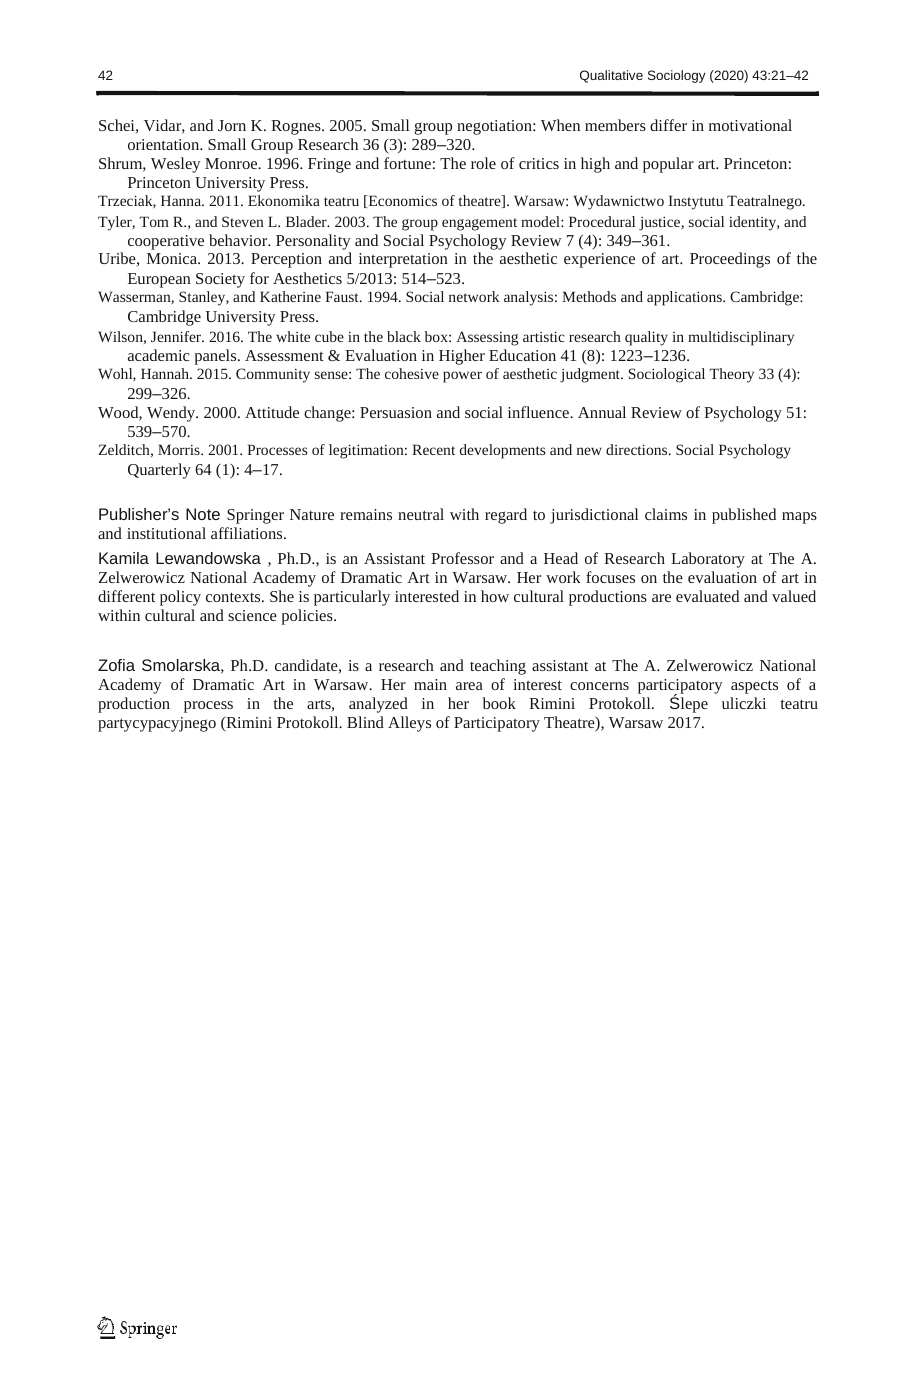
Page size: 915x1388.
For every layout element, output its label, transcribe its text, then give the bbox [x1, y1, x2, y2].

text Wohl, Hannah. 2015. Community sense: The cohesive power of aesthetic judgment. Sociological Theory 33 (4): [98, 364, 818, 382]
text orientation. Small Group Research 36 (3): 289–320. [127, 135, 818, 154]
text Zofia Smolarska, Ph.D. candidate, is a research and teaching assistant at The A. Zelwerowicz National Academy of Dramatic Art in Warsaw. Her main area of interest concerns participatory aspects of a production process in the arts, analyzed in her book Rimini Protokoll. Ślepe uliczki teatru partycypacyjnego (Rimini Protokoll. Blind Alleys of Participatory Theatre), Warsaw 2017. [98, 656, 818, 732]
text 539–570. [127, 422, 818, 441]
text 299–326. [127, 383, 818, 403]
text Wasserman, Stanley, and Katherine Faust. 1994. Social network analysis: Methods and applications. Cambridge: [98, 288, 818, 306]
text Wood, Wendy. 2000. Attitude change: Persuasion and social influence. Annual Review of Psychology 51: [98, 403, 818, 422]
text Wilson, Jennifer. 2016. The white cube in the black box: Assessing artistic research quality in multidisciplinary [98, 327, 818, 345]
text Quarterly 64 (1): 4–17. [127, 460, 818, 479]
text Shrum, Wesley Monroe. 1996. Fringe and fortune: The role of critics in high and popular art. Princeton: [98, 154, 818, 173]
text Cambridge University Press. [127, 307, 818, 326]
text Schei, Vidar, and Jorn K. Rognes. 2005. Small group negotiation: When members differ in motivational [98, 116, 818, 135]
text Zelditch, Morris. 2001. Processes of legitimation: Recent developments and new directions. Social Psychology [98, 441, 818, 459]
text 42 Qualitative Sociology (2020) 43:21–42 [98, 68, 818, 84]
text Kamila Lewandowska , Ph.D., is an Assistant Professor and a Head of Research Laboratory at The A. Zelwerowicz National Academy of Dramatic Art in Warsaw. Her work focuses on the evaluation of art in different policy contexts. She is particularly interested in how cultural productions are evaluated and valued within cultural and science policies. [98, 549, 818, 625]
text Princeton University Press. [127, 173, 818, 192]
text Publisher’s Note Springer Nature remains neutral with regard to jurisdictional claims in published maps and institutional affiliations. [98, 506, 818, 543]
text Tyler, Tom R., and Steven L. Blader. 2003. The group engagement model: Procedural justice, social identity, and [98, 213, 818, 231]
text Trzeciak, Hanna. 2011. Ekonomika teatru [Economics of theatre]. Warsaw: Wydawnictwo Instytutu Teatralnego. [98, 192, 818, 210]
picture [97, 1316, 177, 1340]
text academic panels. Assessment & Evaluation in Higher Education 41 (8): 1223–1236. [127, 345, 818, 364]
text Uribe, Monica. 2013. Perception and interpretation in the aesthetic experience of art. Proceedings of the European Society for Aesthetics 5/2013: 514–523. [98, 250, 818, 288]
text cooperative behavior. Personality and Social Psychology Review 7 (4): 349–361. [127, 231, 818, 250]
